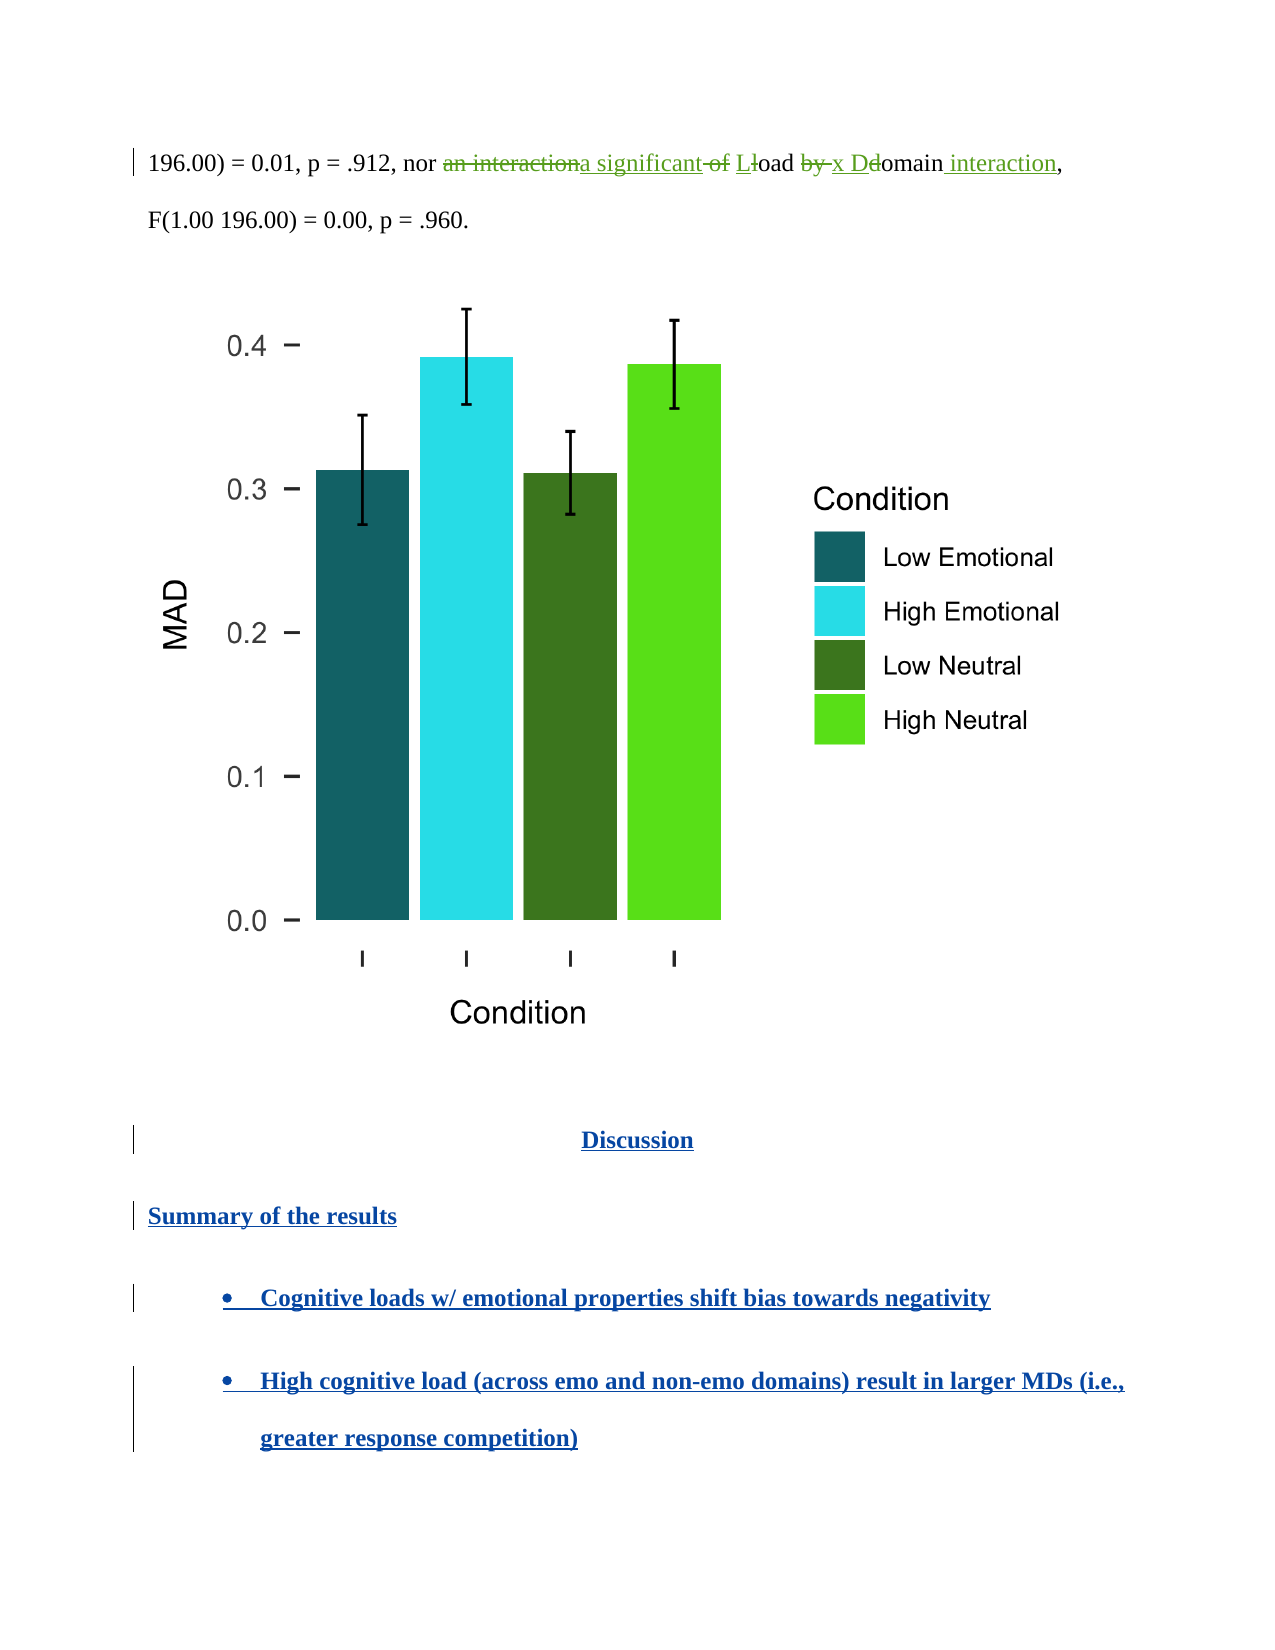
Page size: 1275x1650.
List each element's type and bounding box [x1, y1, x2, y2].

text [148, 148, 1127, 262]
picture [147, 262, 1127, 1046]
